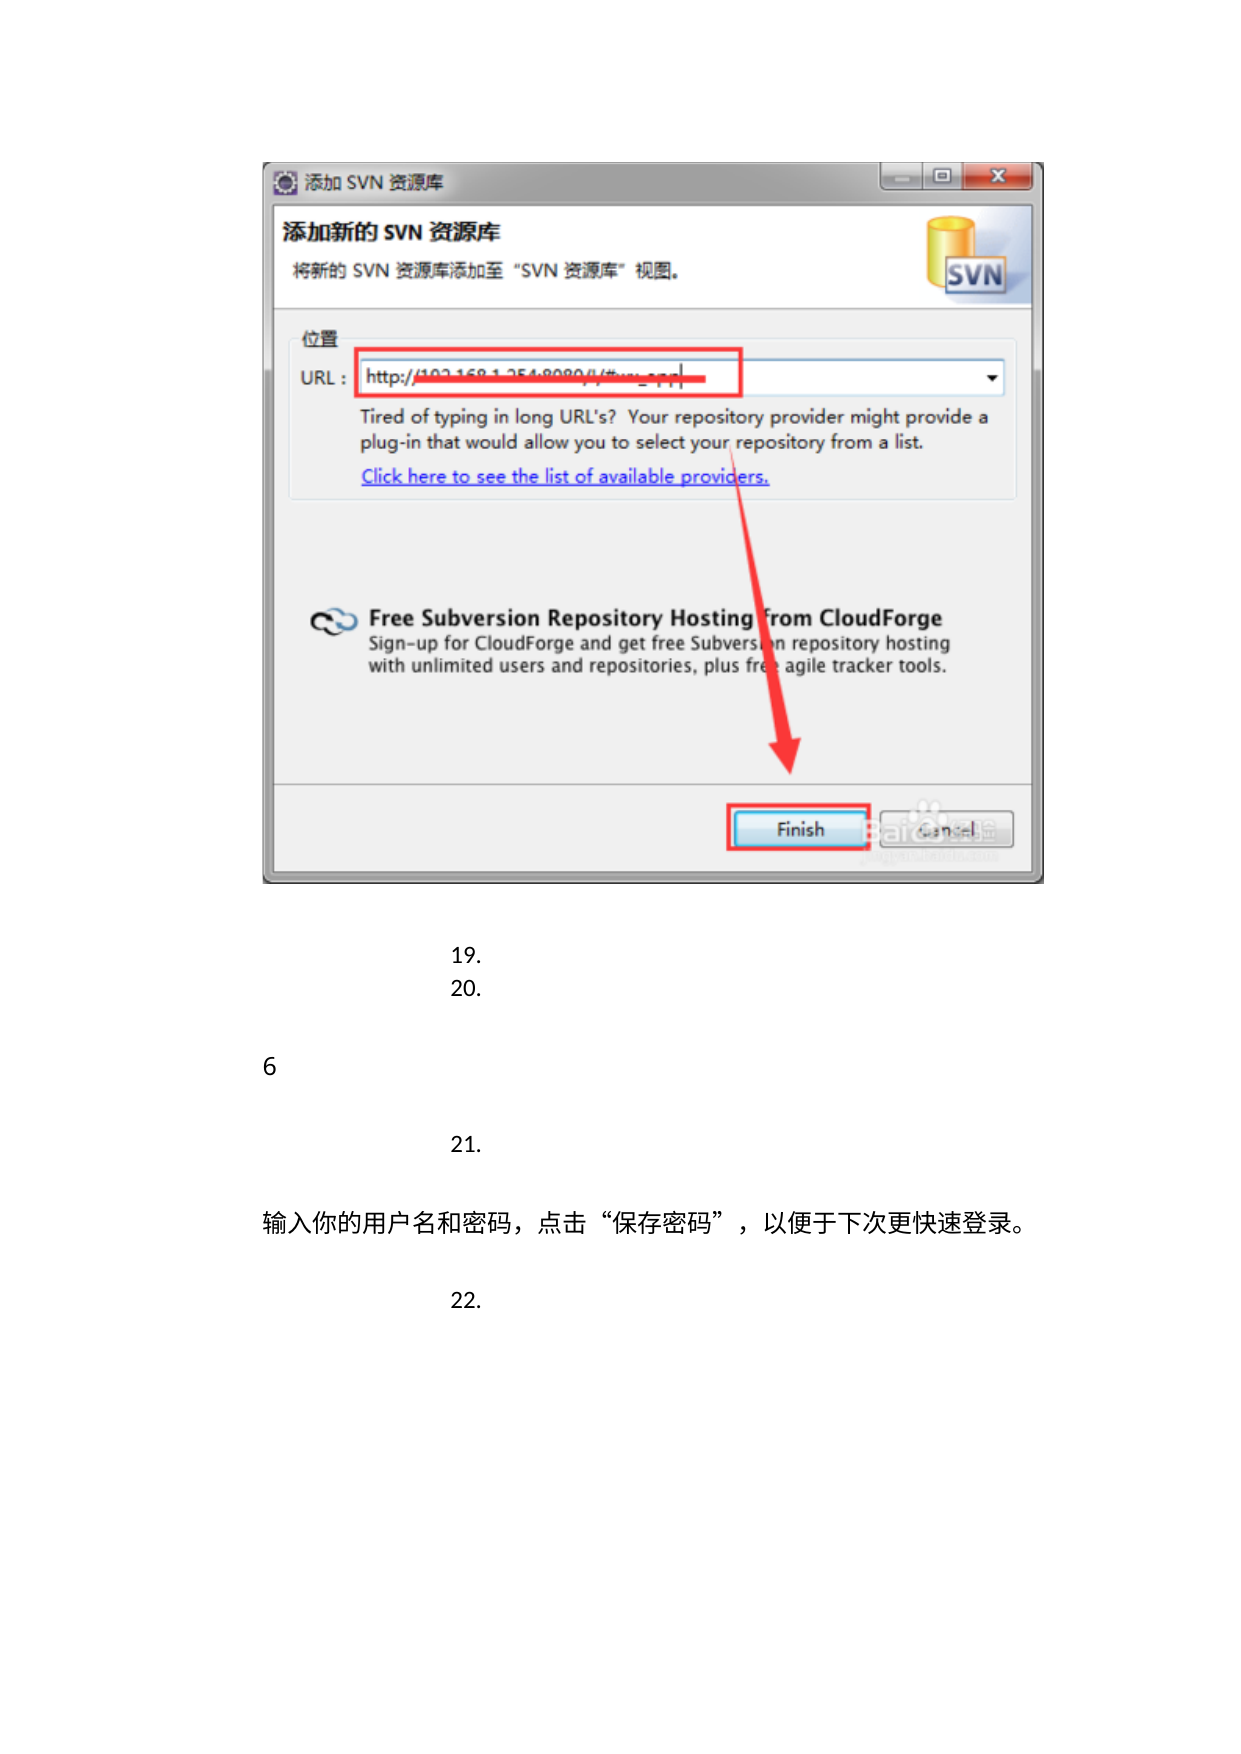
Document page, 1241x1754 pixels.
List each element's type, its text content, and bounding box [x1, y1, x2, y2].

text 6 [262, 1033, 1053, 1098]
picture [262, 162, 1044, 884]
text 输入你的用户名和密码，点击“保存密码”，以便于下次更快速登录。 [262, 1189, 1053, 1254]
